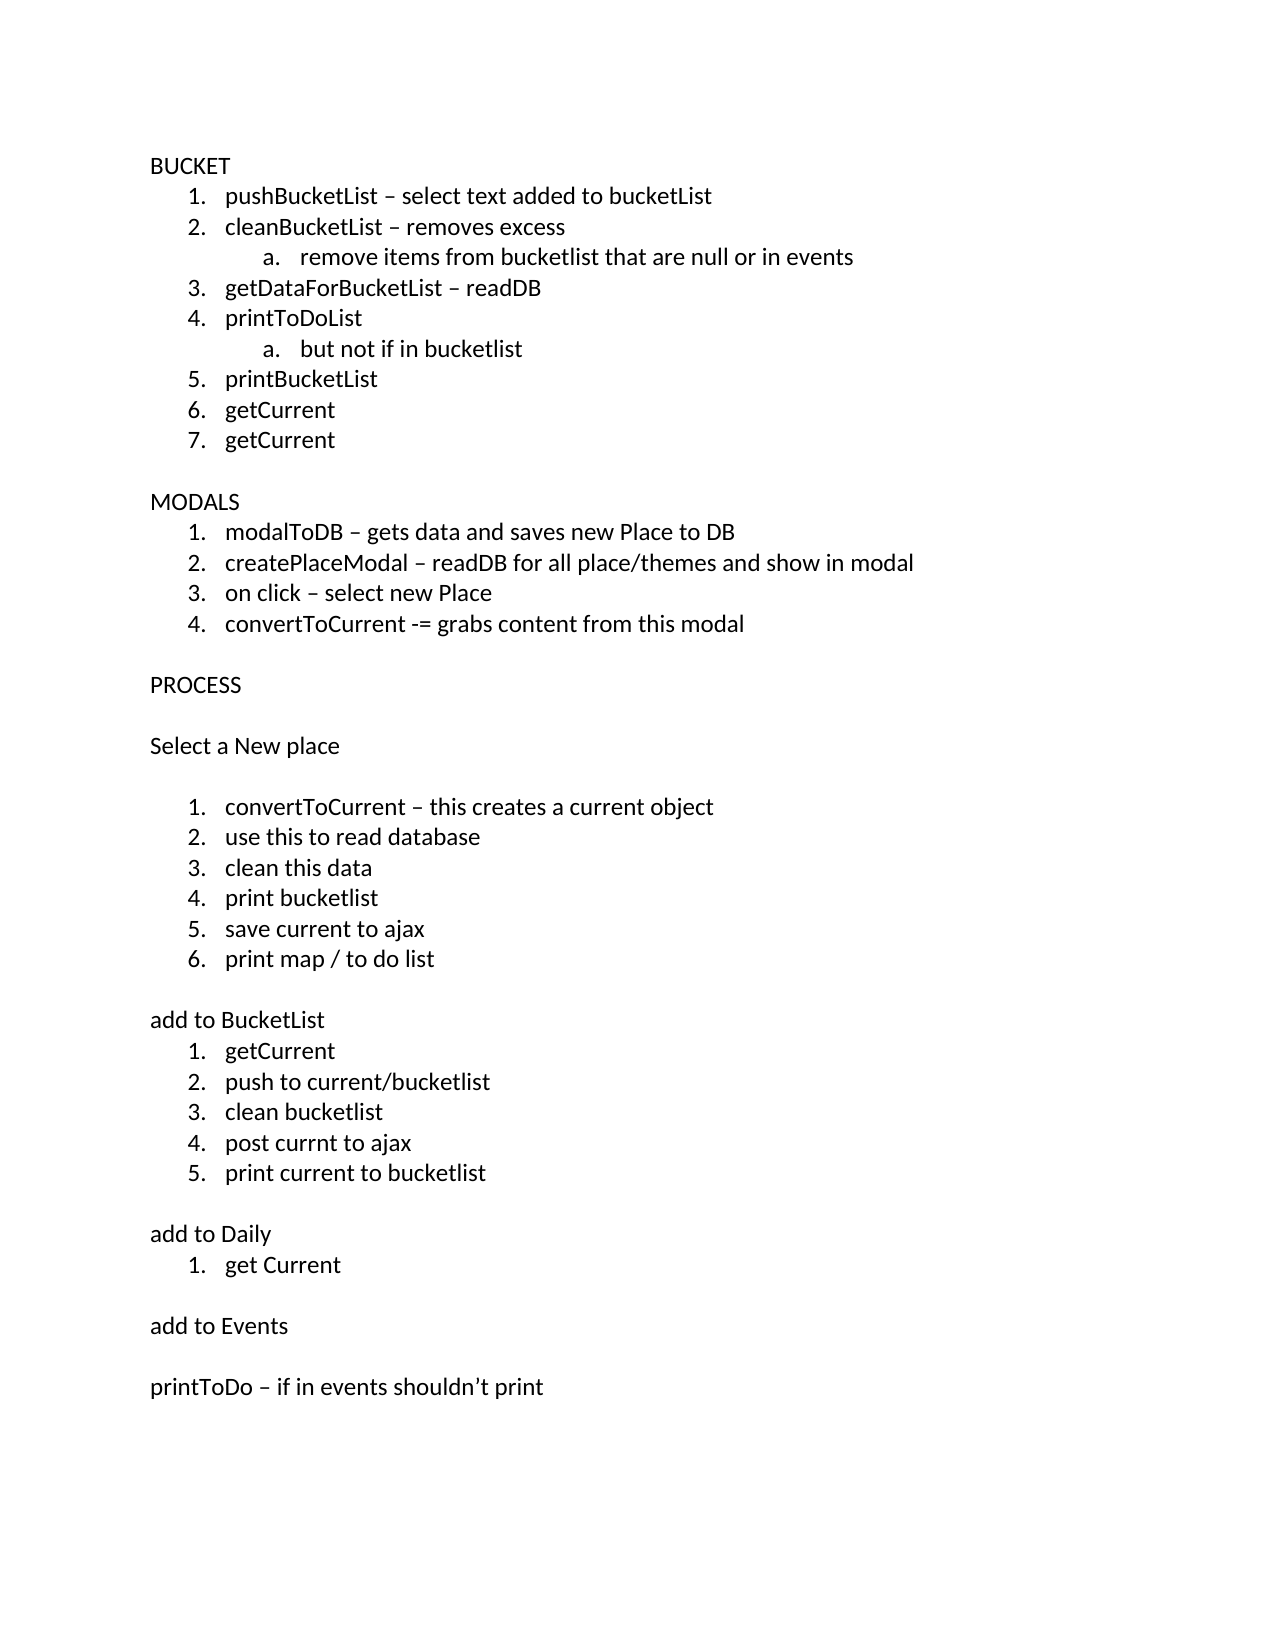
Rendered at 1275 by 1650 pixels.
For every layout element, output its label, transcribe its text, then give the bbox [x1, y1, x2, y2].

text PROCESS [150, 669, 1125, 699]
list getCurrent [187, 1035, 1125, 1066]
list cleanBucketList – removes excess [187, 211, 1125, 242]
list convertToCurrent -= grabs content from this modal [187, 608, 1125, 638]
list createPlaceModal – readDB for all place/themes and show in modal [187, 547, 1125, 577]
list use this to read database [187, 821, 1125, 852]
list modalToDB – gets data and saves new Place to DB [187, 516, 1125, 547]
list print current to bucketlist [187, 1157, 1125, 1188]
text printToDo – if in events shouldn’t print [150, 1371, 1125, 1401]
list clean this data [187, 852, 1125, 882]
list print bucketlist [187, 882, 1125, 913]
text MODALS [150, 486, 1125, 516]
list print map / to do list [187, 943, 1125, 974]
text add to Events [150, 1310, 1125, 1340]
list pushBucketList – select text added to bucketList [187, 181, 1125, 211]
list clean bucketlist [187, 1096, 1125, 1127]
list post currnt to ajax [187, 1127, 1125, 1157]
text Select a New place [150, 730, 1125, 760]
list get Current [187, 1249, 1125, 1279]
list getDataForBucketList – readDB [187, 272, 1125, 303]
list printBucketList [187, 364, 1125, 394]
list printToDoList [187, 303, 1125, 333]
list convertToCurrent – this creates a current object [187, 791, 1125, 821]
list on click – select new Place [187, 577, 1125, 608]
list remove items from bucketlist that are null or in events [262, 242, 1125, 272]
list push to current/bucketlist [187, 1066, 1125, 1096]
list save current to ajax [187, 913, 1125, 943]
text add to BucketList [150, 1004, 1125, 1035]
text BUCKET [150, 150, 1125, 181]
list getCurrent [187, 394, 1125, 425]
text add to Daily [150, 1218, 1125, 1249]
list but not if in bucketlist [262, 333, 1125, 364]
list getCurrent [187, 425, 1125, 455]
